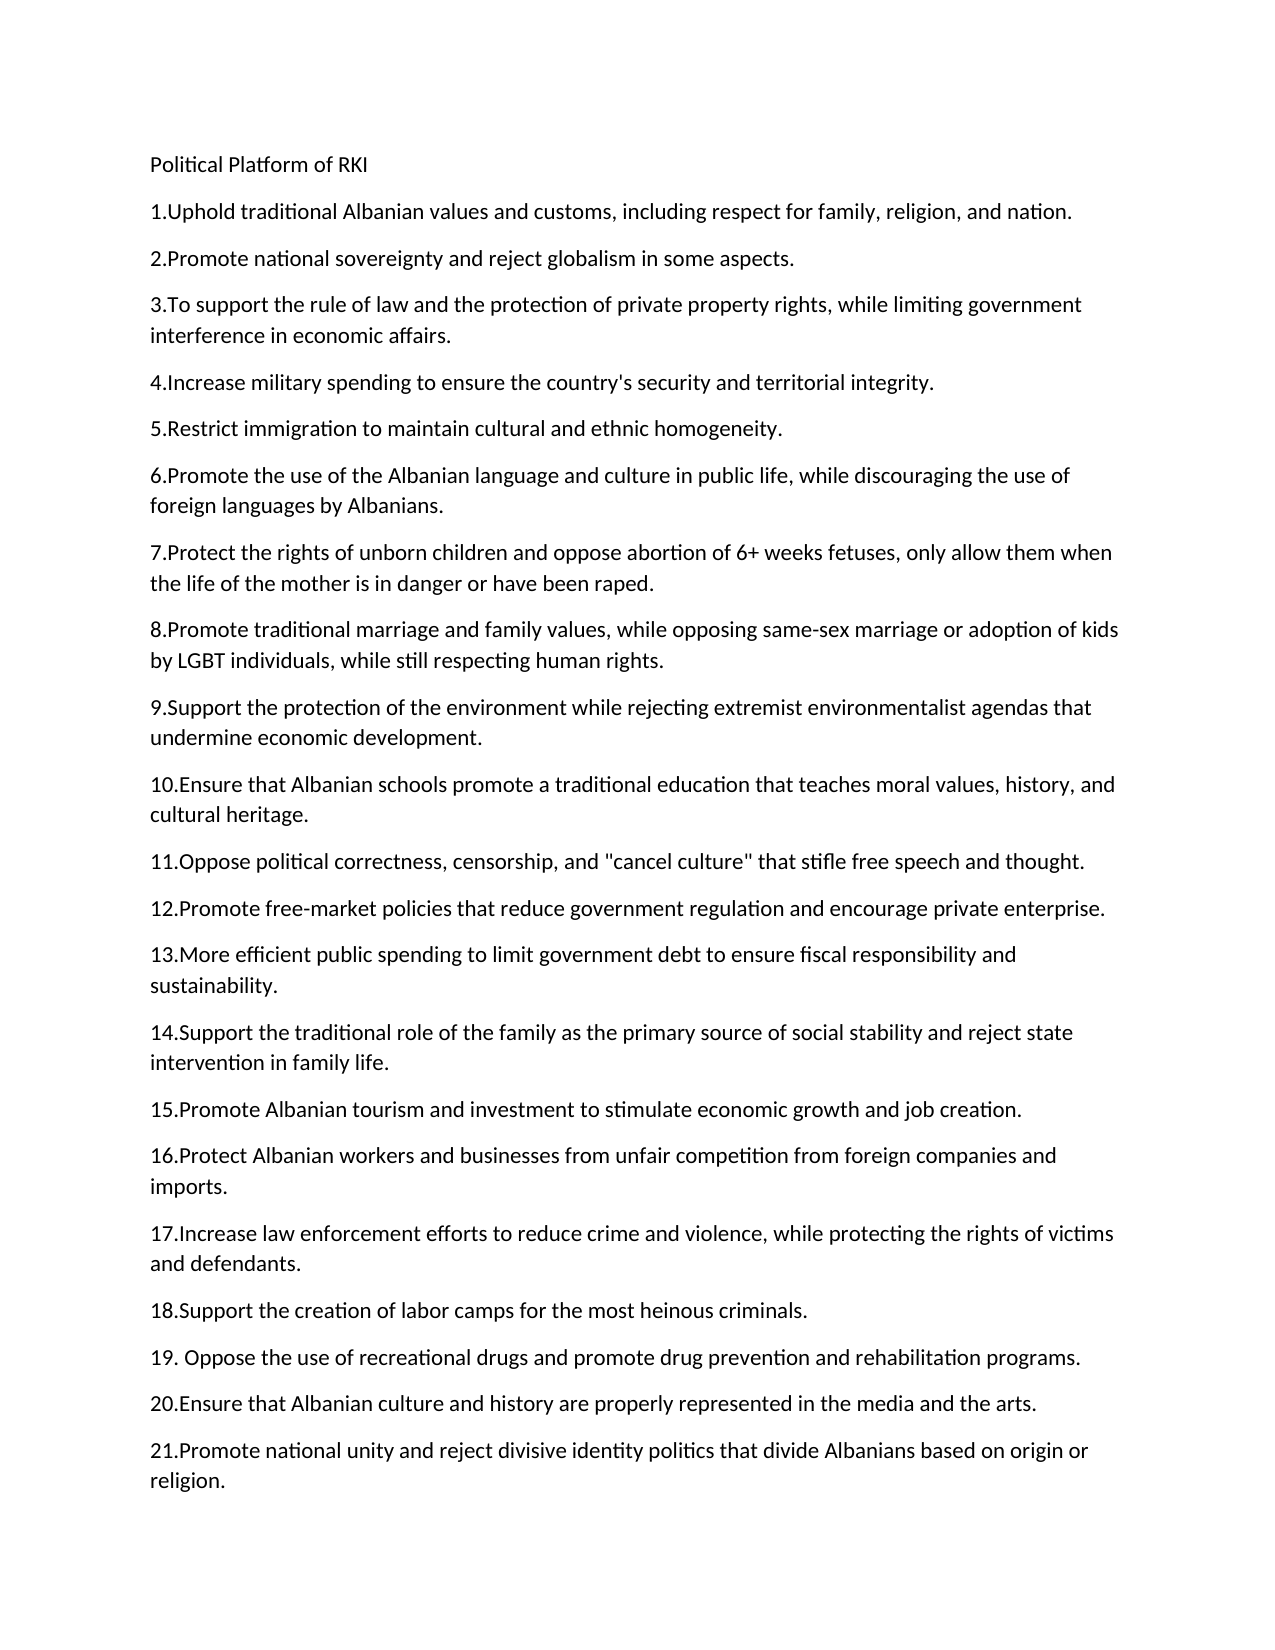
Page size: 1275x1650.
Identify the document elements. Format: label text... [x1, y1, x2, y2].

text 15.Promote Albanian tourism and investment to stimulate economic growth and job creation. [150, 1095, 1125, 1123]
text 13.More efficient public spending to limit government debt to ensure fiscal responsibility and sustainability. [150, 941, 1125, 999]
text 21.Promote national unity and reject divisive identity politics that divide Albanians based on origin or religion. [150, 1436, 1125, 1495]
text 16.Protect Albanian workers and businesses from unfair competition from foreign companies and imports. [150, 1142, 1125, 1200]
text 8.Promote traditional marriage and family values, while opposing same-sex marriage or adoption of kids by LGBT individuals, while still respecting human rights. [150, 616, 1125, 674]
text 7.Protect the rights of unborn children and oppose abortion of 6+ weeks fetuses, only allow them when the life of the mother is in danger or have been raped. [150, 538, 1125, 597]
text 18.Support the creation of labor camps for the most heinous criminals. [150, 1296, 1125, 1324]
text Political Platform of RKI [150, 150, 1125, 178]
text 11.Oppose political correctness, censorship, and "cancel culture" that stifle free speech and thought. [150, 847, 1125, 875]
text 14.Support the traditional role of the family as the primary source of social stability and reject state intervention in family life. [150, 1018, 1125, 1076]
text 12.Promote free-market policies that reduce government regulation and encourage private enterprise. [150, 894, 1125, 922]
text 2.Promote national sovereignty and reject globalism in some aspects. [150, 244, 1125, 272]
text 10.Ensure that Albanian schools promote a traditional education that teaches moral values, history, and cultural heritage. [150, 770, 1125, 828]
text 1.Uphold traditional Albanian values and customs, including respect for family, religion, and nation. [150, 197, 1125, 225]
text 5.Restrict immigration to maintain cultural and ethnic homogeneity. [150, 414, 1125, 443]
text 19. Oppose the use of recreational drugs and promote drug prevention and rehabilitation programs. [150, 1343, 1125, 1371]
text 17.Increase law enforcement efforts to reduce crime and violence, while protecting the rights of victims and defendants. [150, 1219, 1125, 1277]
text 6.Promote the use of the Albanian language and culture in public life, while discouraging the use of foreign languages by Albanians. [150, 461, 1125, 520]
text 4.Increase military spending to ensure the country's security and territorial integrity. [150, 368, 1125, 396]
text 20.Ensure that Albanian culture and history are properly represented in the media and the arts. [150, 1389, 1125, 1418]
text 9.Support the protection of the environment while rejecting extremist environmentalist agendas that undermine economic development. [150, 693, 1125, 751]
text 3.To support the rule of law and the protection of private property rights, while limiting government interference in economic affairs. [150, 291, 1125, 349]
